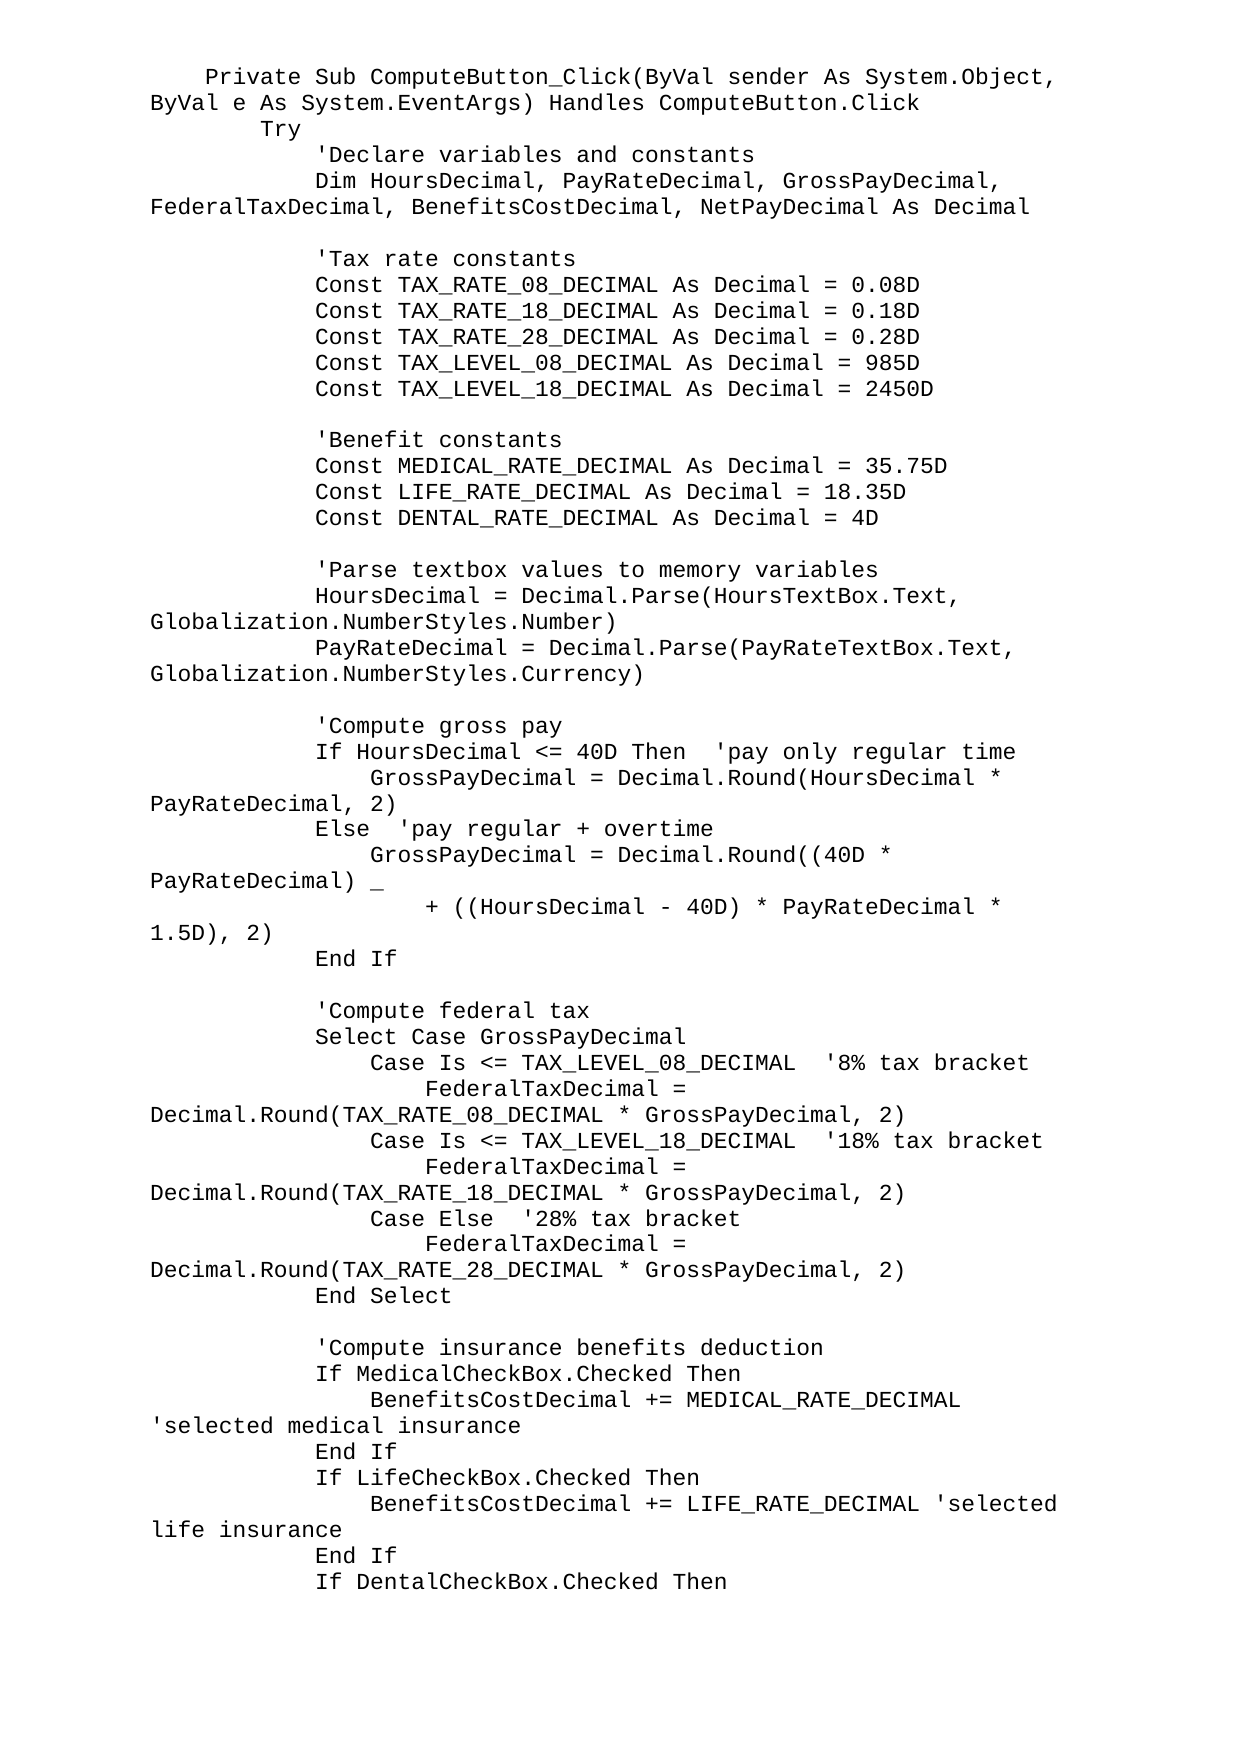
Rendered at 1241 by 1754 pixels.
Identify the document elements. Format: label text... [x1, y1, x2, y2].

text End If [150, 1544, 1090, 1570]
text Const MEDICAL_RATE_DECIMAL As Decimal = 35.75D [150, 455, 1090, 481]
text Const TAX_LEVEL_08_DECIMAL As Decimal = 985D [150, 351, 1090, 377]
text End Select [150, 1285, 1090, 1311]
text 'Compute gross pay [150, 714, 1090, 740]
text End If [150, 1440, 1090, 1466]
text Case Else '28% tax bracket [150, 1207, 1090, 1233]
text GrossPayDecimal = Decimal.Round(HoursDecimal * PayRateDecimal, 2) [150, 766, 1090, 818]
text 'Declare variables and constants [150, 143, 1090, 169]
text FederalTaxDecimal = Decimal.Round(TAX_RATE_08_DECIMAL * GrossPayDecimal, 2) [150, 1077, 1090, 1129]
text Dim HoursDecimal, PayRateDecimal, GrossPayDecimal, FederalTaxDecimal, BenefitsCostDecimal, NetPayDecimal As Decimal [150, 169, 1090, 221]
text BenefitsCostDecimal += MEDICAL_RATE_DECIMAL 'selected medical insurance [150, 1388, 1090, 1440]
text Else 'pay regular + overtime [150, 818, 1090, 844]
text Select Case GrossPayDecimal [150, 1025, 1090, 1051]
text 'Parse textbox values to memory variables [150, 558, 1090, 584]
text If LifeCheckBox.Checked Then [150, 1466, 1090, 1492]
text Const TAX_RATE_28_DECIMAL As Decimal = 0.28D [150, 325, 1090, 351]
text Const TAX_RATE_18_DECIMAL As Decimal = 0.18D [150, 299, 1090, 325]
text 'Tax rate constants [150, 247, 1090, 273]
text HoursDecimal = Decimal.Parse(HoursTextBox.Text, Globalization.NumberStyles.Number) [150, 584, 1090, 636]
text 'Compute insurance benefits deduction [150, 1337, 1090, 1362]
text Case Is <= TAX_LEVEL_08_DECIMAL '8% tax bracket [150, 1051, 1090, 1077]
text FederalTaxDecimal = Decimal.Round(TAX_RATE_28_DECIMAL * GrossPayDecimal, 2) [150, 1233, 1090, 1285]
text Case Is <= TAX_LEVEL_18_DECIMAL '18% tax bracket [150, 1129, 1090, 1155]
text Try [150, 117, 1090, 143]
text 'Benefit constants [150, 429, 1090, 455]
text GrossPayDecimal = Decimal.Round((40D * PayRateDecimal) _ [150, 844, 1090, 896]
text If DentalCheckBox.Checked Then [150, 1570, 1090, 1596]
text BenefitsCostDecimal += LIFE_RATE_DECIMAL 'selected life insurance [150, 1492, 1090, 1544]
text Private Sub ComputeButton_Click(ByVal sender As System.Object, ByVal e As System.EventArgs) Handles ComputeButton.Click [150, 66, 1090, 117]
text Const LIFE_RATE_DECIMAL As Decimal = 18.35D [150, 481, 1090, 507]
text If HoursDecimal <= 40D Then 'pay only regular time [150, 740, 1090, 766]
text Const TAX_LEVEL_18_DECIMAL As Decimal = 2450D [150, 377, 1090, 403]
text Const TAX_RATE_08_DECIMAL As Decimal = 0.08D [150, 273, 1090, 299]
text If MedicalCheckBox.Checked Then [150, 1362, 1090, 1388]
text + ((HoursDecimal - 40D) * PayRateDecimal * 1.5D), 2) [150, 896, 1090, 947]
text FederalTaxDecimal = Decimal.Round(TAX_RATE_18_DECIMAL * GrossPayDecimal, 2) [150, 1155, 1090, 1207]
text Const DENTAL_RATE_DECIMAL As Decimal = 4D [150, 507, 1090, 532]
text End If [150, 947, 1090, 973]
text PayRateDecimal = Decimal.Parse(PayRateTextBox.Text, Globalization.NumberStyles.Currency) [150, 636, 1090, 688]
text 'Compute federal tax [150, 999, 1090, 1025]
